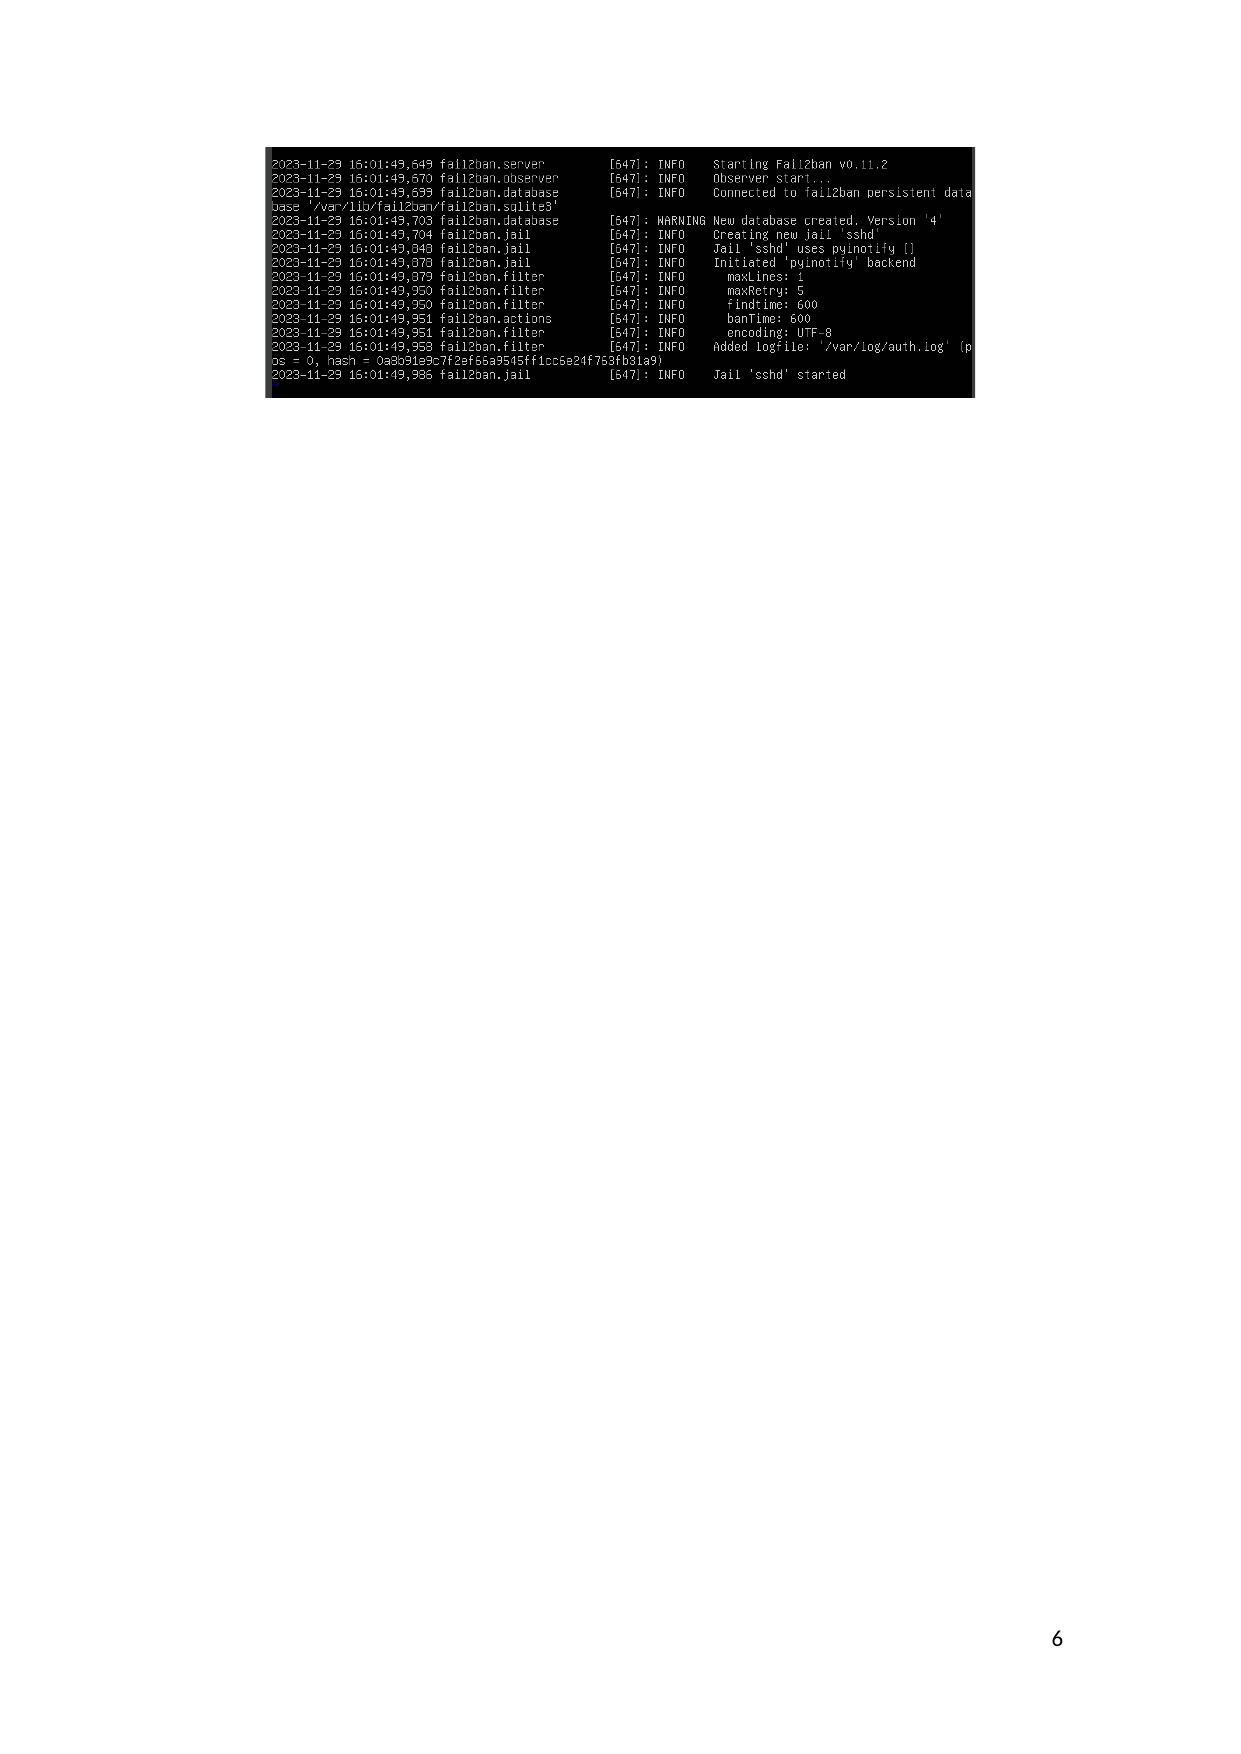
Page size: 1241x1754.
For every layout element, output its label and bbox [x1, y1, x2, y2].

picture [265, 147, 976, 398]
